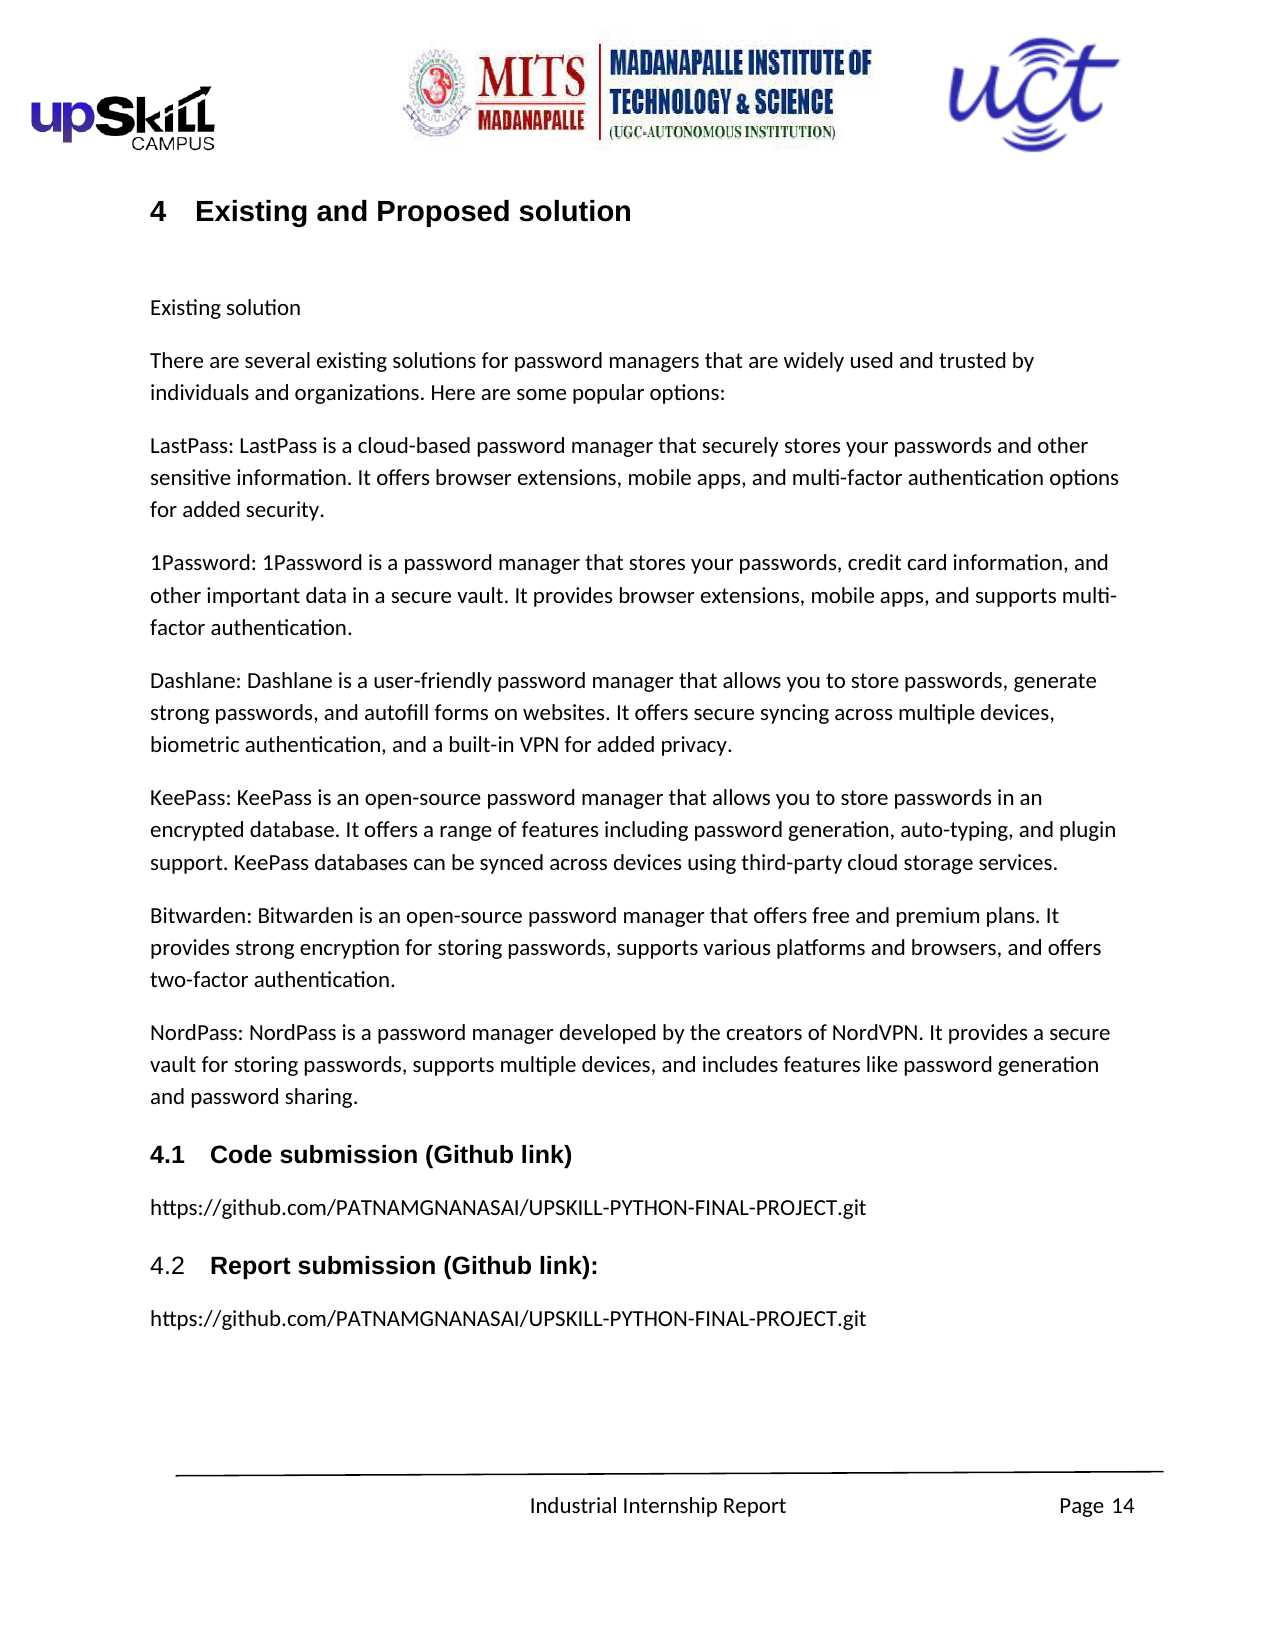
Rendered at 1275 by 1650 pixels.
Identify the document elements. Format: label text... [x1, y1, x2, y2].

text LastPass: LastPass is a cloud-based password manager that securely stores your passwords and other sensitive information. It offers browser extensions, mobile apps, and multi-factor authentication options for added security. [150, 431, 1134, 523]
text Bitwarden: Bitwarden is an open-source password manager that offers free and premium plans. It provides strong encryption for storing passwords, supports various platforms and browsers, and offers two-factor authentication. [150, 901, 1134, 993]
text https://github.com/PATNAMGNANASAI/UPSKILL-PYTHON-FINAL-PROJECT.git [150, 1304, 1134, 1332]
subtitle Report submission (Github link): [150, 1251, 1134, 1279]
text There are several existing solutions for password managers that are widely used and trusted by individuals and organizations. Here are some popular options: [150, 346, 1134, 406]
text NordPass: NordPass is a password manager developed by the creators of NordVPN. It provides a secure vault for storing passwords, supports multiple devices, and includes features like password generation and password sharing. [150, 1018, 1134, 1111]
picture [0, 73, 246, 154]
text Dashlane: Dashlane is a user-friendly password manager that allows you to store passwords, generate strong passwords, and autofill forms on websites. It offers secure syncing across multiple devices, biometric authentication, and a built-in VPN for added privacy. [150, 666, 1134, 758]
picture [946, 28, 1125, 154]
text https://github.com/PATNAMGNANASAI/UPSKILL-PYTHON-FINAL-PROJECT.git [150, 1193, 1134, 1221]
subtitle Code submission (Github link) [150, 1140, 1134, 1168]
picture [400, 31, 876, 154]
text KeePass: KeePass is an open-source password manager that allows you to store passwords in an encrypted database. It offers a range of features including password generation, auto-typing, and plugin support. KeePass databases can be synced across devices using third-party cloud storage services. [150, 783, 1134, 876]
subtitle Existing and Proposed solution [150, 194, 1134, 227]
text 1Password: 1Password is a password manager that stores your passwords, credit card information, and other important data in a secure vault. It provides browser extensions, mobile apps, and supports multi-factor authentication. [150, 548, 1134, 641]
text Existing solution [150, 293, 1134, 321]
